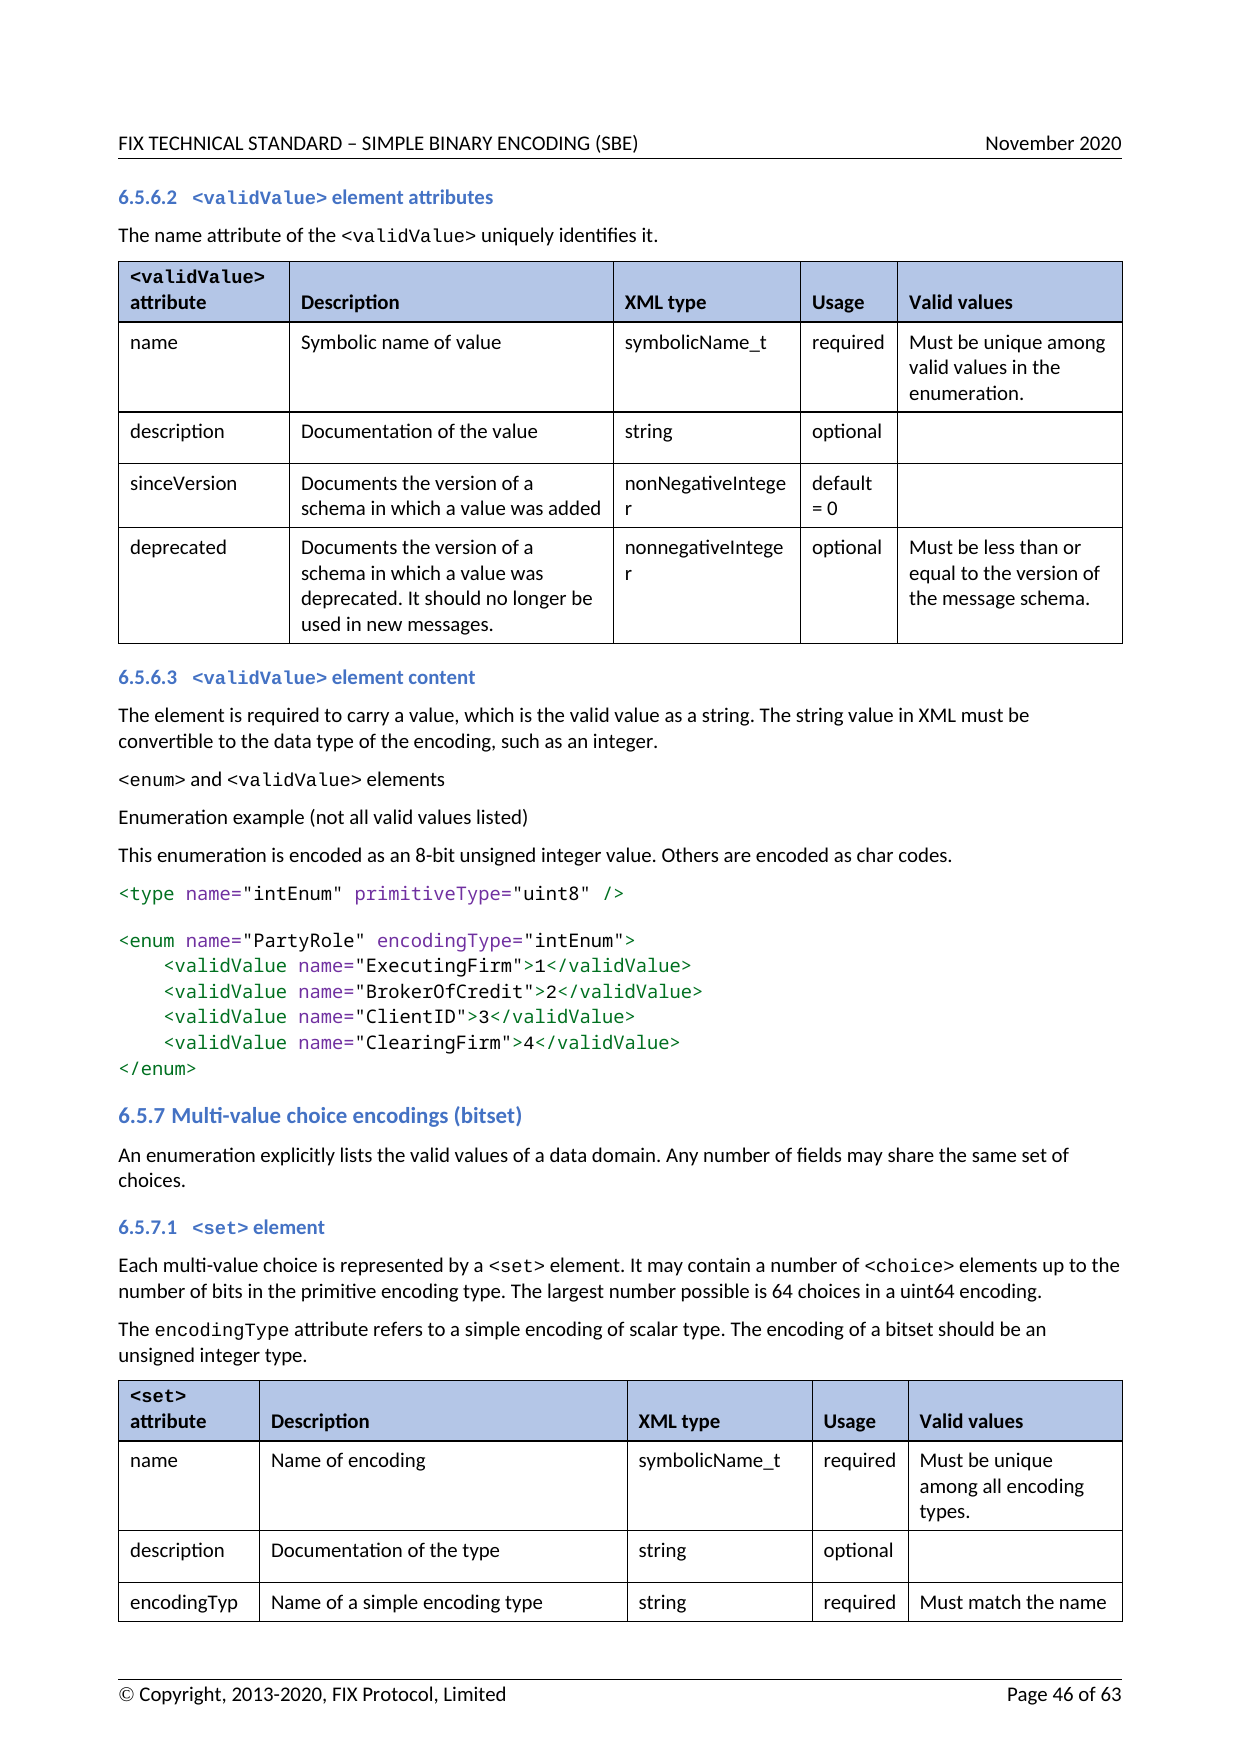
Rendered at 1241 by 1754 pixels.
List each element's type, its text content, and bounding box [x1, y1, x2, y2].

table_cell Symbolic name of value [290, 323, 613, 411]
table_cell required [813, 1583, 908, 1621]
table_cell [909, 1531, 1122, 1582]
subtitle <validValue> element content [118, 664, 1122, 690]
table_header Description [290, 262, 613, 321]
table_cell Documentation of the value [290, 413, 613, 463]
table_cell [909, 1583, 1122, 1621]
subtitle <set> element [118, 1214, 1122, 1240]
text The name attribute of the <validValue> uniquely identifies it. [118, 222, 1122, 248]
table_header Valid values [909, 1381, 1122, 1440]
text The element is required to carry a value, which is the valid value as a string. The string value in XML must be convertible to the data type of the encoding, such as an integer. [118, 703, 1122, 753]
table_header <validValue> attribute [119, 262, 289, 321]
text <type name="intEnum" primitiveType="uint8" /> <enum name="PartyRole" encodingType="intEnum"> <validValue name="ExecutingFirm">1</validValue> <validValue name="BrokerOfCredit">2</validValue> <validValue name="ClientID">3</validValue> <validValue name="ClearingFirm">4</validValue> </enum> [118, 880, 1122, 1081]
table_cell Name of a simple encoding type [260, 1583, 627, 1621]
table_cell required [813, 1442, 908, 1530]
table_cell string [614, 413, 800, 463]
table_cell Must be unique among all encoding types. [909, 1442, 1122, 1530]
table_cell optional [801, 528, 897, 642]
table_cell default = 0 [801, 464, 897, 527]
table_cell Must be unique among valid values in the enumeration. [898, 323, 1122, 411]
table_cell Documents the version of a schema in which a value was deprecated. It should no longer be used in new messages. [290, 528, 613, 642]
table_cell [898, 464, 1122, 527]
table_cell required [801, 323, 897, 411]
table_cell encodingType [119, 1583, 259, 1621]
table_cell symbolicName_t [614, 323, 800, 411]
table_cell deprecated [119, 528, 289, 642]
text <enum> and <validValue> elements [118, 766, 1122, 792]
text An enumeration explicitly lists the valid values of a data domain. Any number of fields may share the same set of choices. [118, 1142, 1122, 1193]
table_cell Must be less than or equal to the version of the message schema. [898, 528, 1122, 642]
table_cell string [628, 1531, 812, 1582]
table_cell string [628, 1583, 812, 1621]
text Enumeration example (not all valid values listed) [118, 804, 1122, 830]
table_header XML type [614, 262, 800, 321]
table_cell nonnegativeInteger [614, 528, 800, 642]
table_header Valid values [898, 262, 1122, 321]
table_header <set> attribute [119, 1381, 259, 1440]
table_header XML type [628, 1381, 812, 1440]
table_cell description [119, 413, 289, 463]
table_header Description [260, 1381, 627, 1440]
subtitle <validValue> element attributes [118, 184, 1122, 210]
table_header Usage [801, 262, 897, 321]
text Each multi-value choice is represented by a <set> element. It may contain a number of <choice> elements up to the number of bits in the primitive encoding type. The largest number possible is 64 choices in a uint64 encoding. [118, 1252, 1122, 1303]
table_cell sinceVersion [119, 464, 289, 527]
table_cell name [119, 1442, 259, 1530]
table_cell symbolicName_t [628, 1442, 812, 1530]
table_cell nonNegativeInteger [614, 464, 800, 527]
subtitle Multi-value choice encodings (bitset) [118, 1102, 1122, 1130]
table_cell Documentation of the type [260, 1531, 627, 1582]
text The encodingType attribute refers to a simple encoding of scalar type. The encoding of a bitset should be an unsigned integer type. [118, 1316, 1122, 1367]
table_header Usage [813, 1381, 908, 1440]
table_cell [898, 413, 1122, 463]
table_cell optional [801, 413, 897, 463]
table_cell Documents the version of a schema in which a value was added [290, 464, 613, 527]
table_cell optional [813, 1531, 908, 1582]
table_cell Name of encoding [260, 1442, 627, 1530]
table_cell description [119, 1531, 259, 1582]
text This enumeration is encoded as an 8-bit unsigned integer value. Others are encoded as char codes. [118, 842, 1122, 868]
table_cell name [119, 323, 289, 411]
